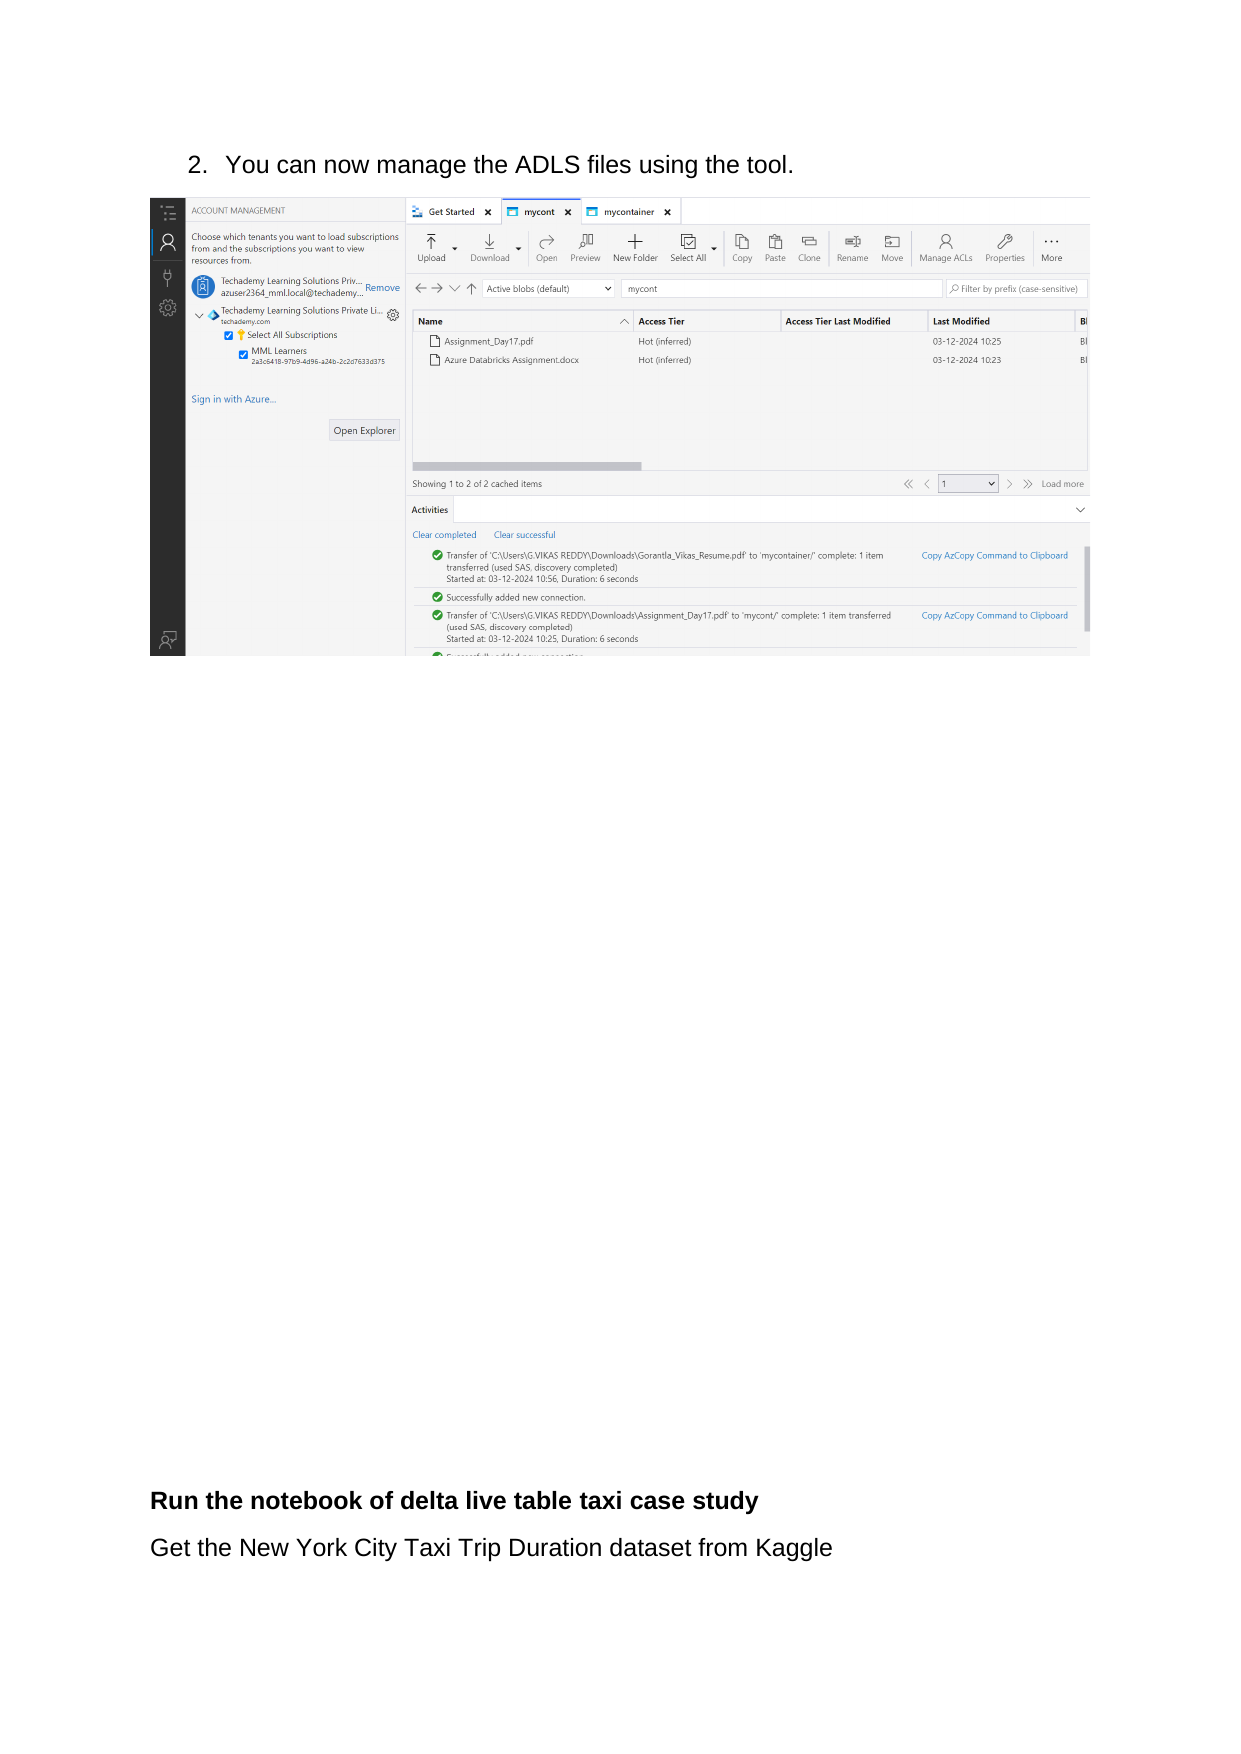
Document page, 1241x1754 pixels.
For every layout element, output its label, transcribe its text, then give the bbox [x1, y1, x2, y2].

picture [150, 197, 1091, 656]
list You can now manage the ADLS files using the tool. [187, 150, 1090, 179]
text Get the New York City Taxi Trip Duration dataset from Kaggle [150, 1533, 1090, 1562]
text Run the notebook of delta live table taxi case study [150, 1486, 1090, 1514]
